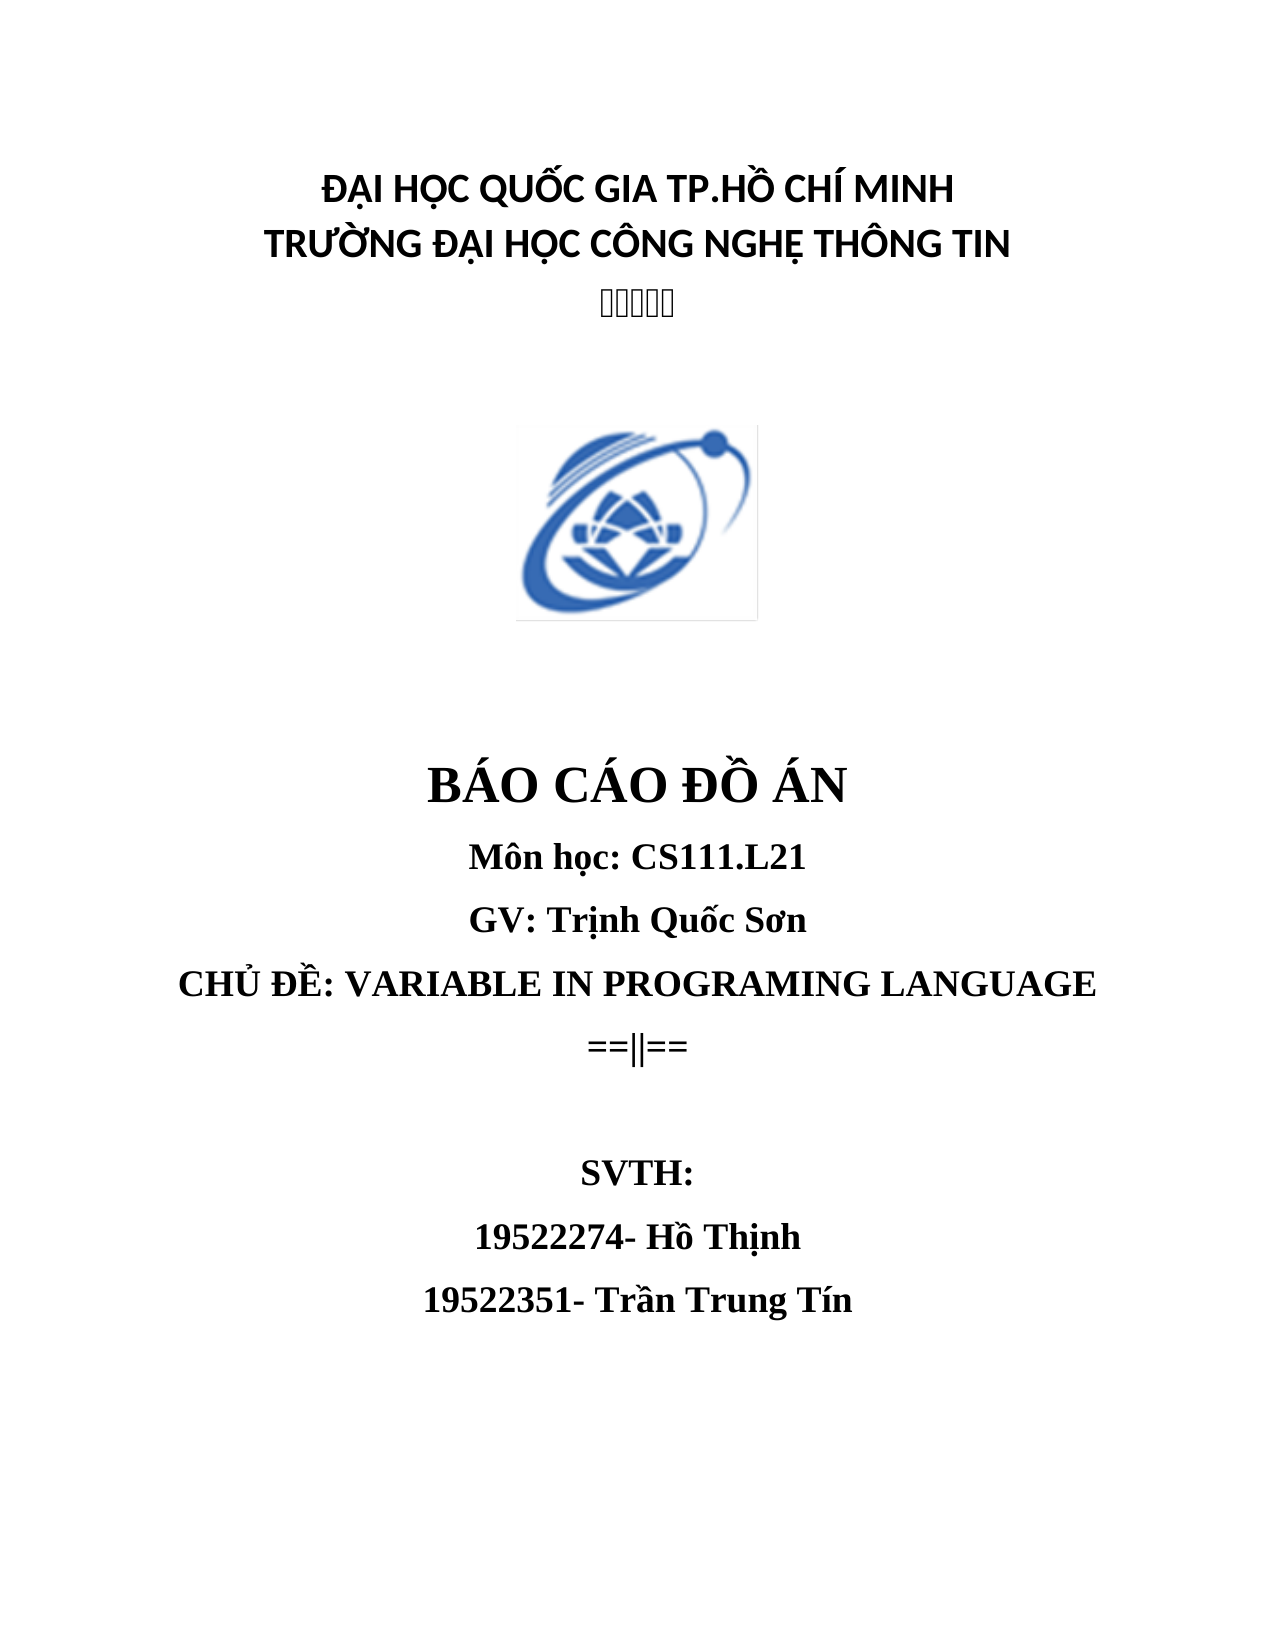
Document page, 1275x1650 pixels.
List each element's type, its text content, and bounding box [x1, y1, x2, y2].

text TRƯỜNG ĐẠI HỌC CÔNG NGHỆ THÔNG TIN [150, 217, 1125, 268]
picture [516, 425, 759, 623]
text BÁO CÁO ĐỒ ÁN [150, 753, 1125, 813]
text GV: Trịnh Quốc Sơn [150, 898, 1125, 941]
text ĐẠI HỌC QUỐC GIA TP.HỒ CHÍ MINH [150, 162, 1125, 213]
text Môn học: CS111.L21 [150, 835, 1125, 878]
text CHỦ ĐỀ: VARIABLE IN PROGRAMING LANGUAGE [150, 961, 1125, 1004]
text ==||== [150, 1024, 1125, 1067]
text 19522351- Trần Trung Tín [150, 1277, 1125, 1320]
text SVTH: [150, 1151, 1125, 1194]
text 19522274- Hồ Thịnh [150, 1214, 1125, 1257]
